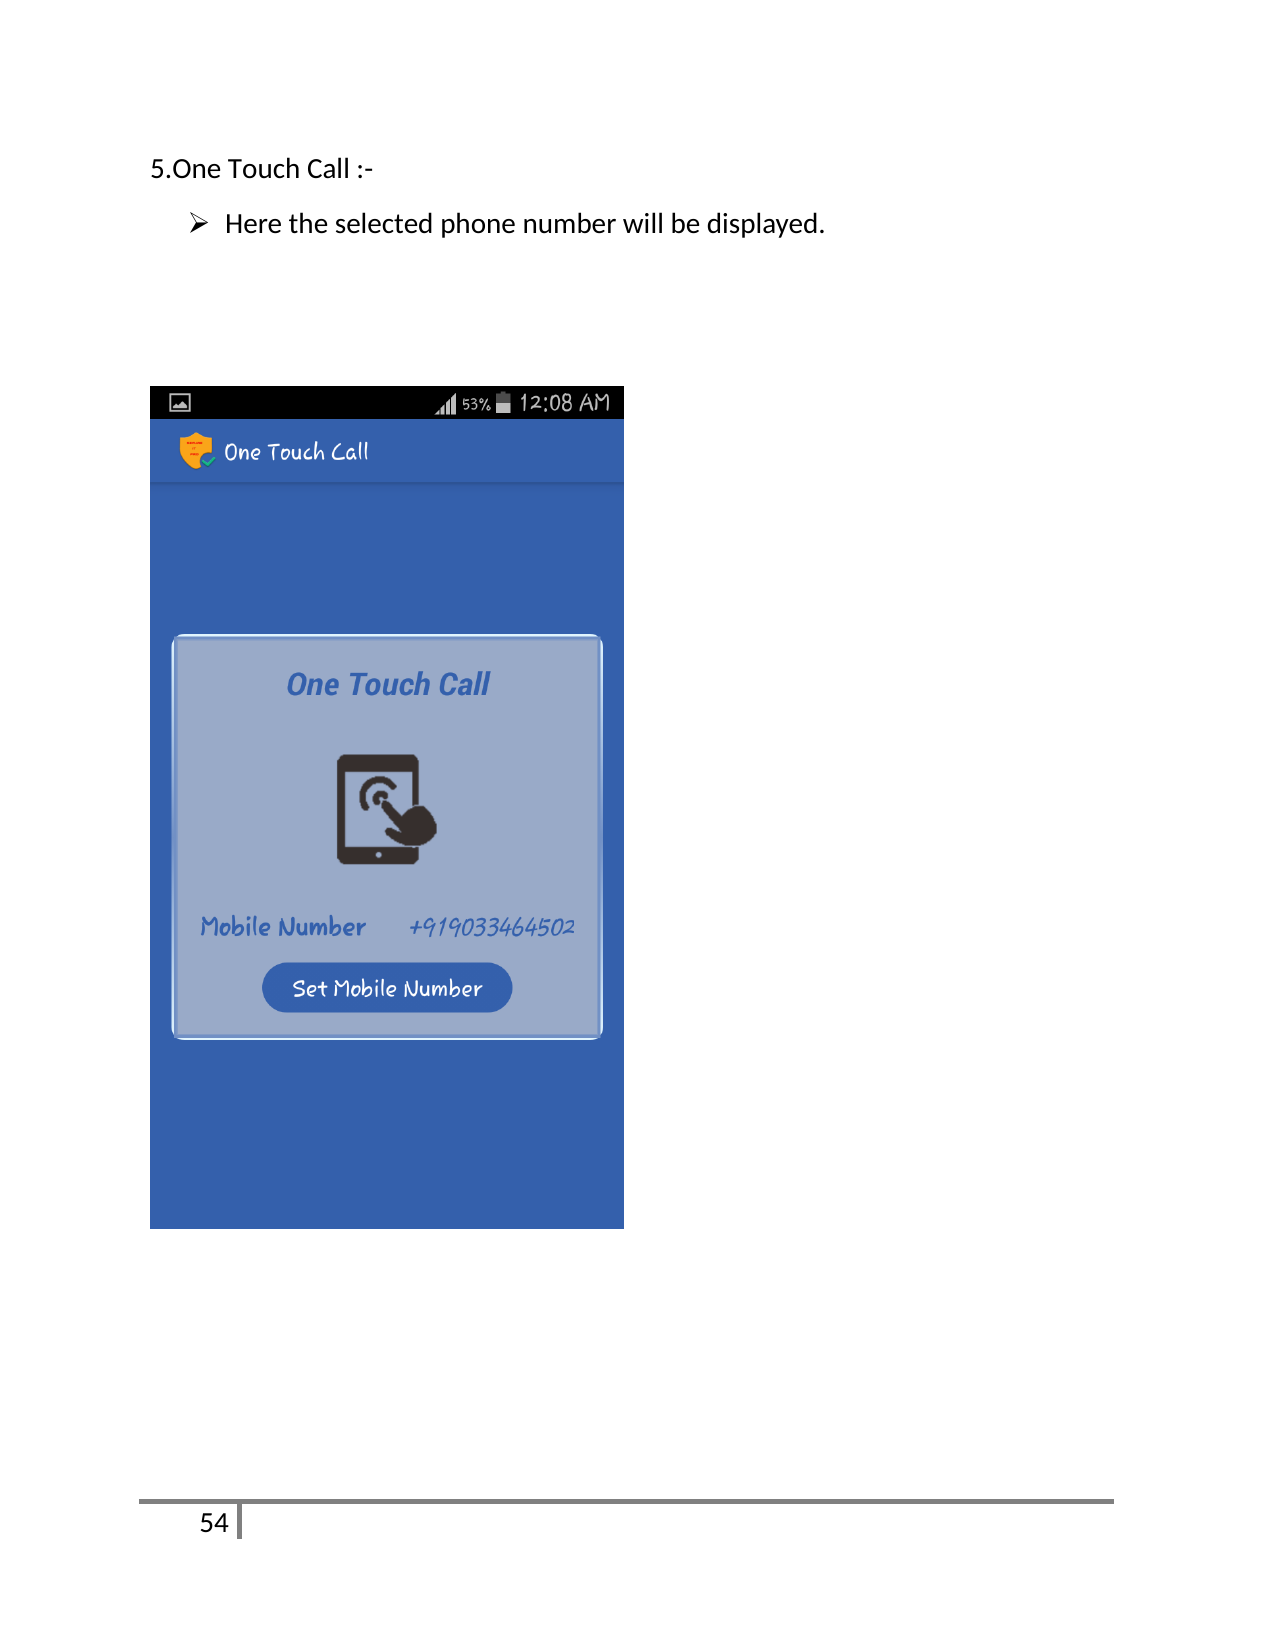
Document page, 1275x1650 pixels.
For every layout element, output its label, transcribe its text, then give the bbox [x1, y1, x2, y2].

picture [150, 386, 624, 1229]
text 5.One Touch Call :- [150, 150, 1125, 186]
list Here the selected phone number will be displayed. [187, 205, 1125, 241]
